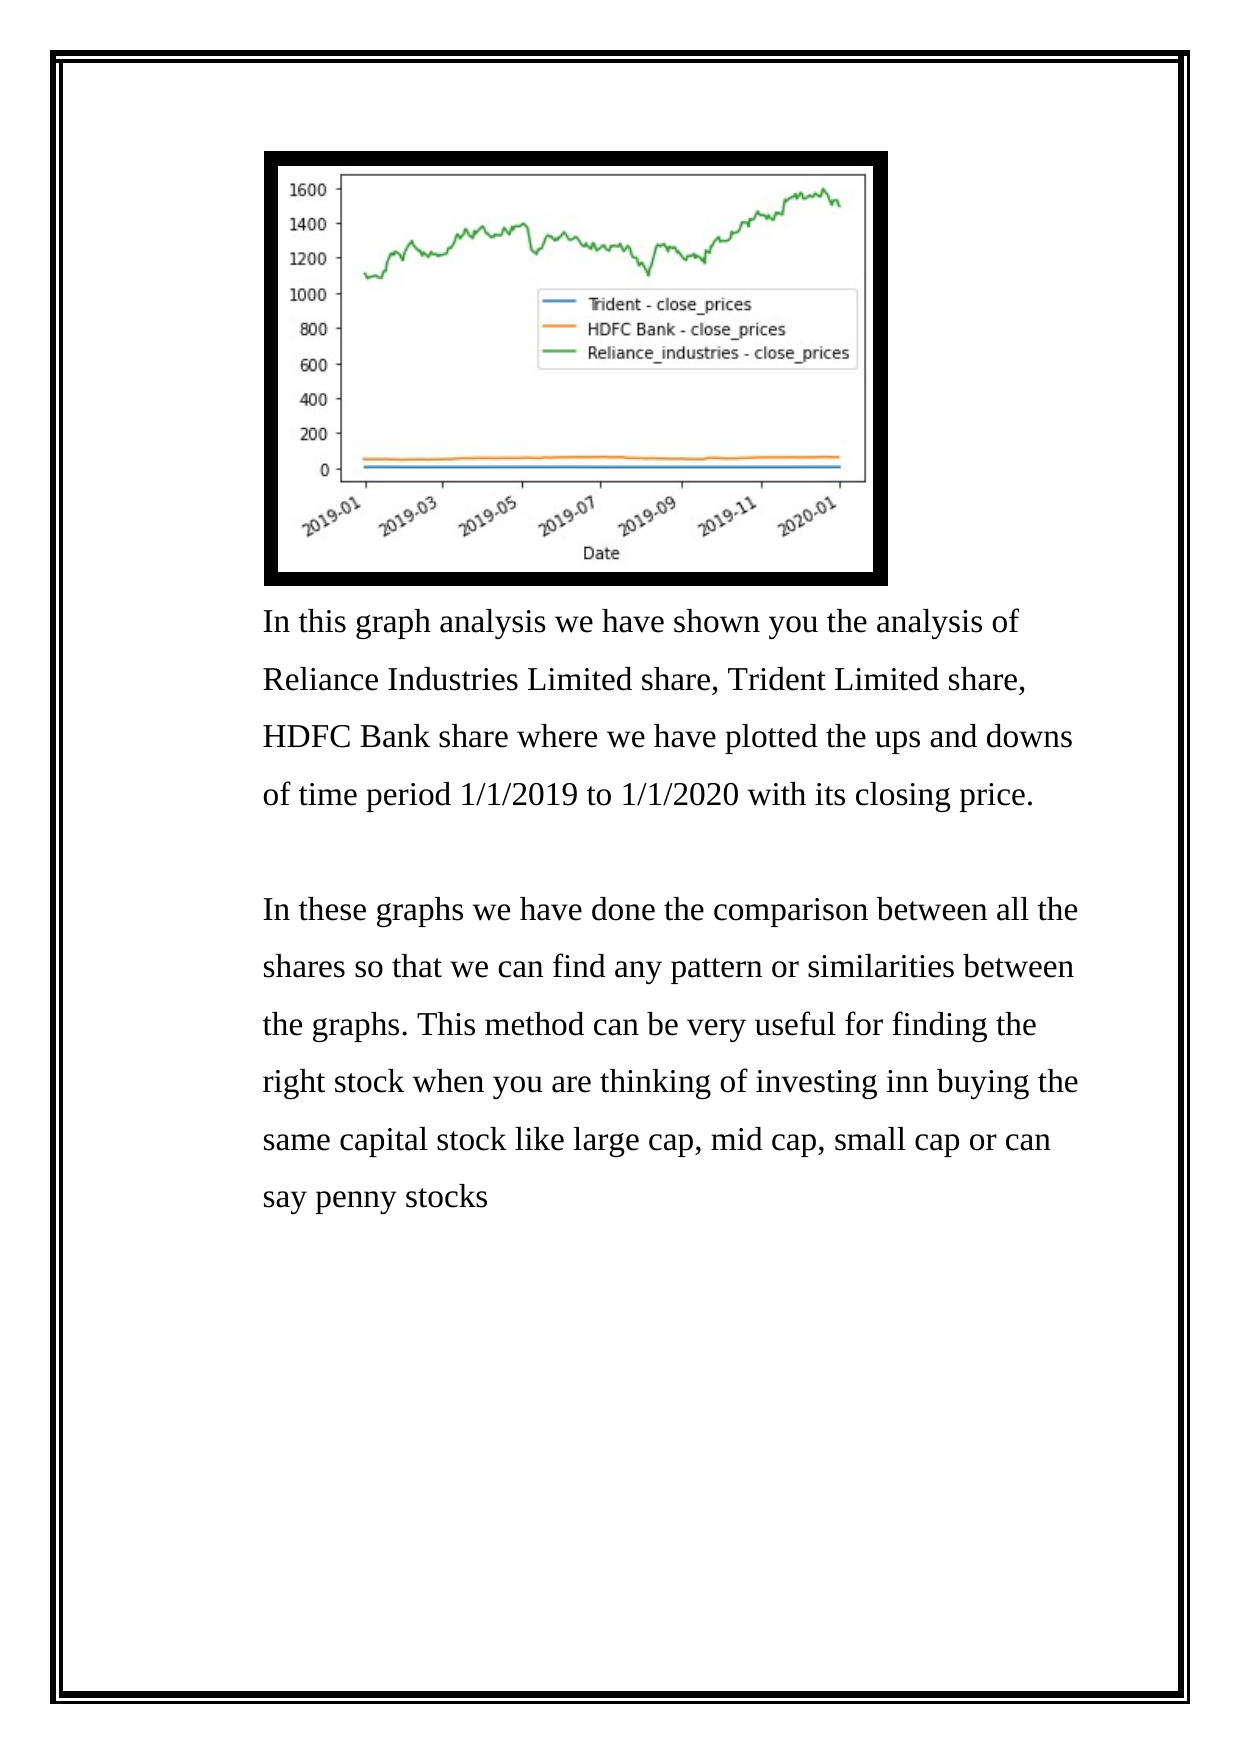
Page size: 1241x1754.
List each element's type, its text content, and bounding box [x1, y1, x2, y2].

picture [278, 166, 873, 572]
list In these graphs we have done the comparison between all the shares so that we can find any pattern or similarities between the graphs. This method can be very useful for finding the right stock when you are thinking of investing inn buying the same capital stock like large cap, mid cap, small cap or can say penny stocks [262, 889, 1090, 1215]
list In this graph analysis we have shown you the analysis of Reliance Industries Limited share, Trident Limited share, HDFC Bank share where we have plotted the ups and downs of time period 1/1/2019 to 1/1/2020 with its closing price. [262, 602, 1090, 812]
